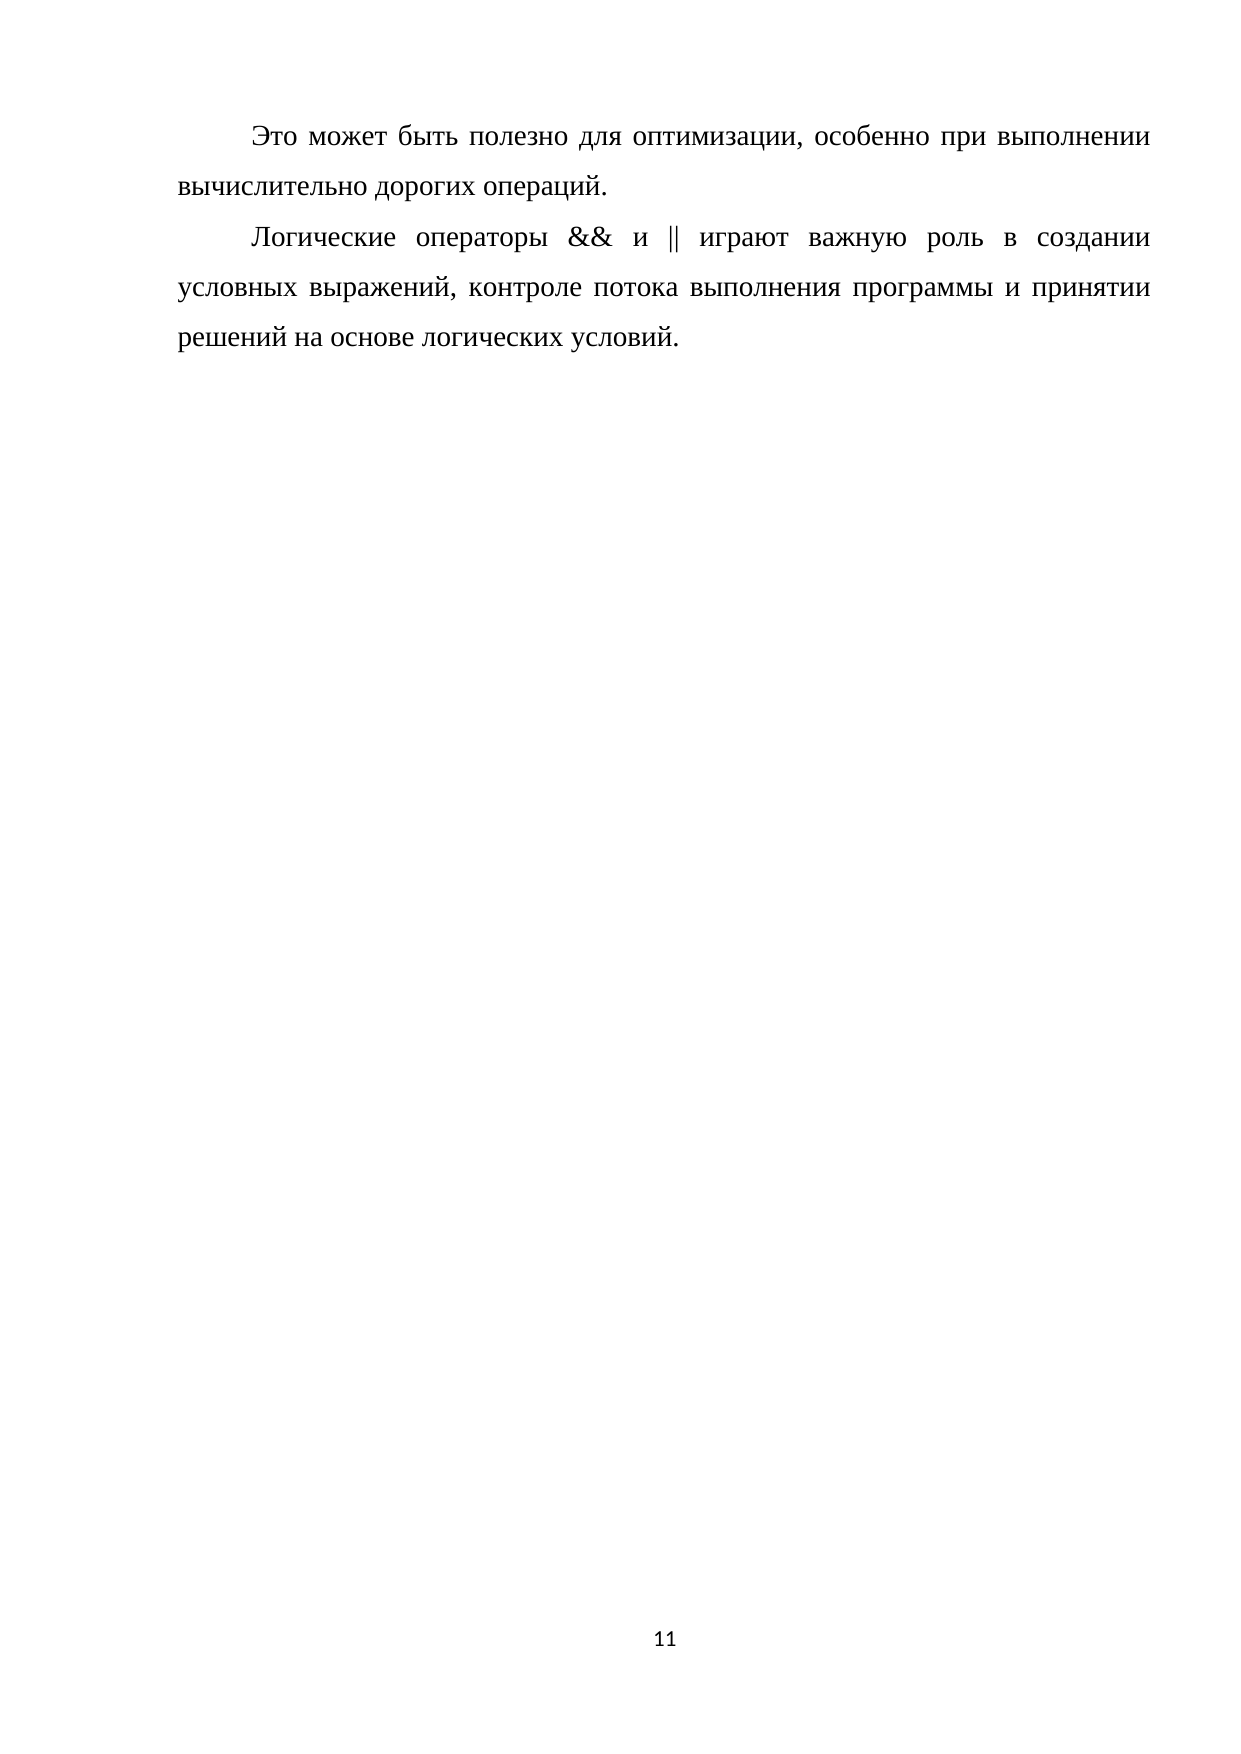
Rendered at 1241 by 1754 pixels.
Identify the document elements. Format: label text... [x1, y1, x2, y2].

text Это может быть полезно для оптимизации, особенно при выполнении вычислительно дорогих операций. [177, 118, 1152, 202]
text Логические операторы && и || играют важную роль в создании условных выражений, контроле потока выполнения программы и принятии решений на основе логических условий. [177, 219, 1152, 353]
